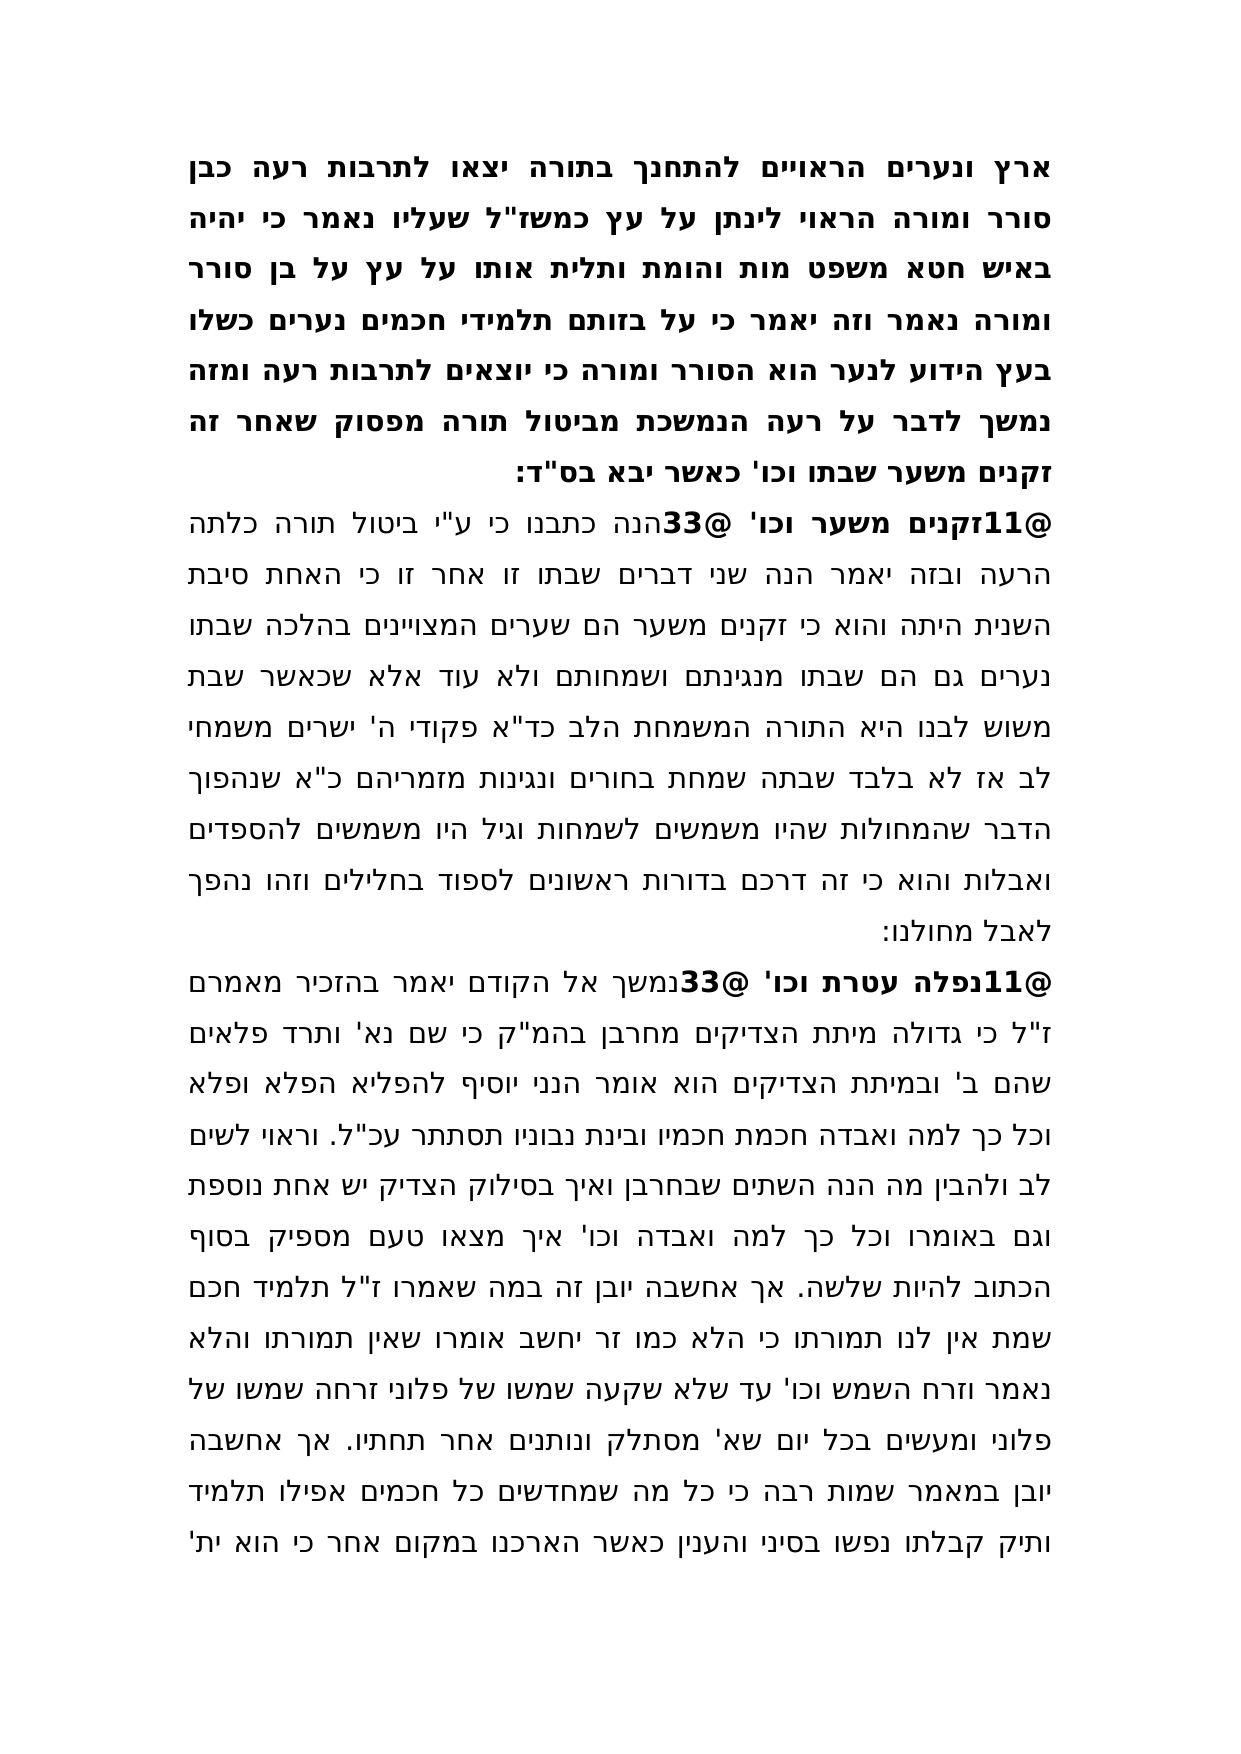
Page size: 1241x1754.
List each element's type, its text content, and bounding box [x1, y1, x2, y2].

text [187, 965, 1053, 1559]
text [187, 150, 1053, 489]
text @11זקנים משער וכו' @33הנה כתבנו כי ע"י ביטול תורה כלתה הרעה ובזה יאמר הנה שני דברים שבתו זו אחר זו כי האחת סיבת השנית היתה והוא כי זקנים משער הם שערים המצויינים בהלכה שבתו נערים גם הם שבתו מנגינתם ושמחותם ולא עוד אלא שכאשר שבת משוש לבנו היא התורה המשמחת הלב כד"א פקודי ה' ישרים משמחי לב אז לא בלבד שבתה שמחת בחורים ונגינות מזמריהם כ"א שנהפוך הדבר שהמחולות שהיו משמשים לשמחות וגיל היו משמשים להספדים ואבלות והוא כי זה דרכם בדורות ראשונים לספוד בחלילים וזהו נהפך לאבל מחולנו: [187, 507, 1053, 948]
